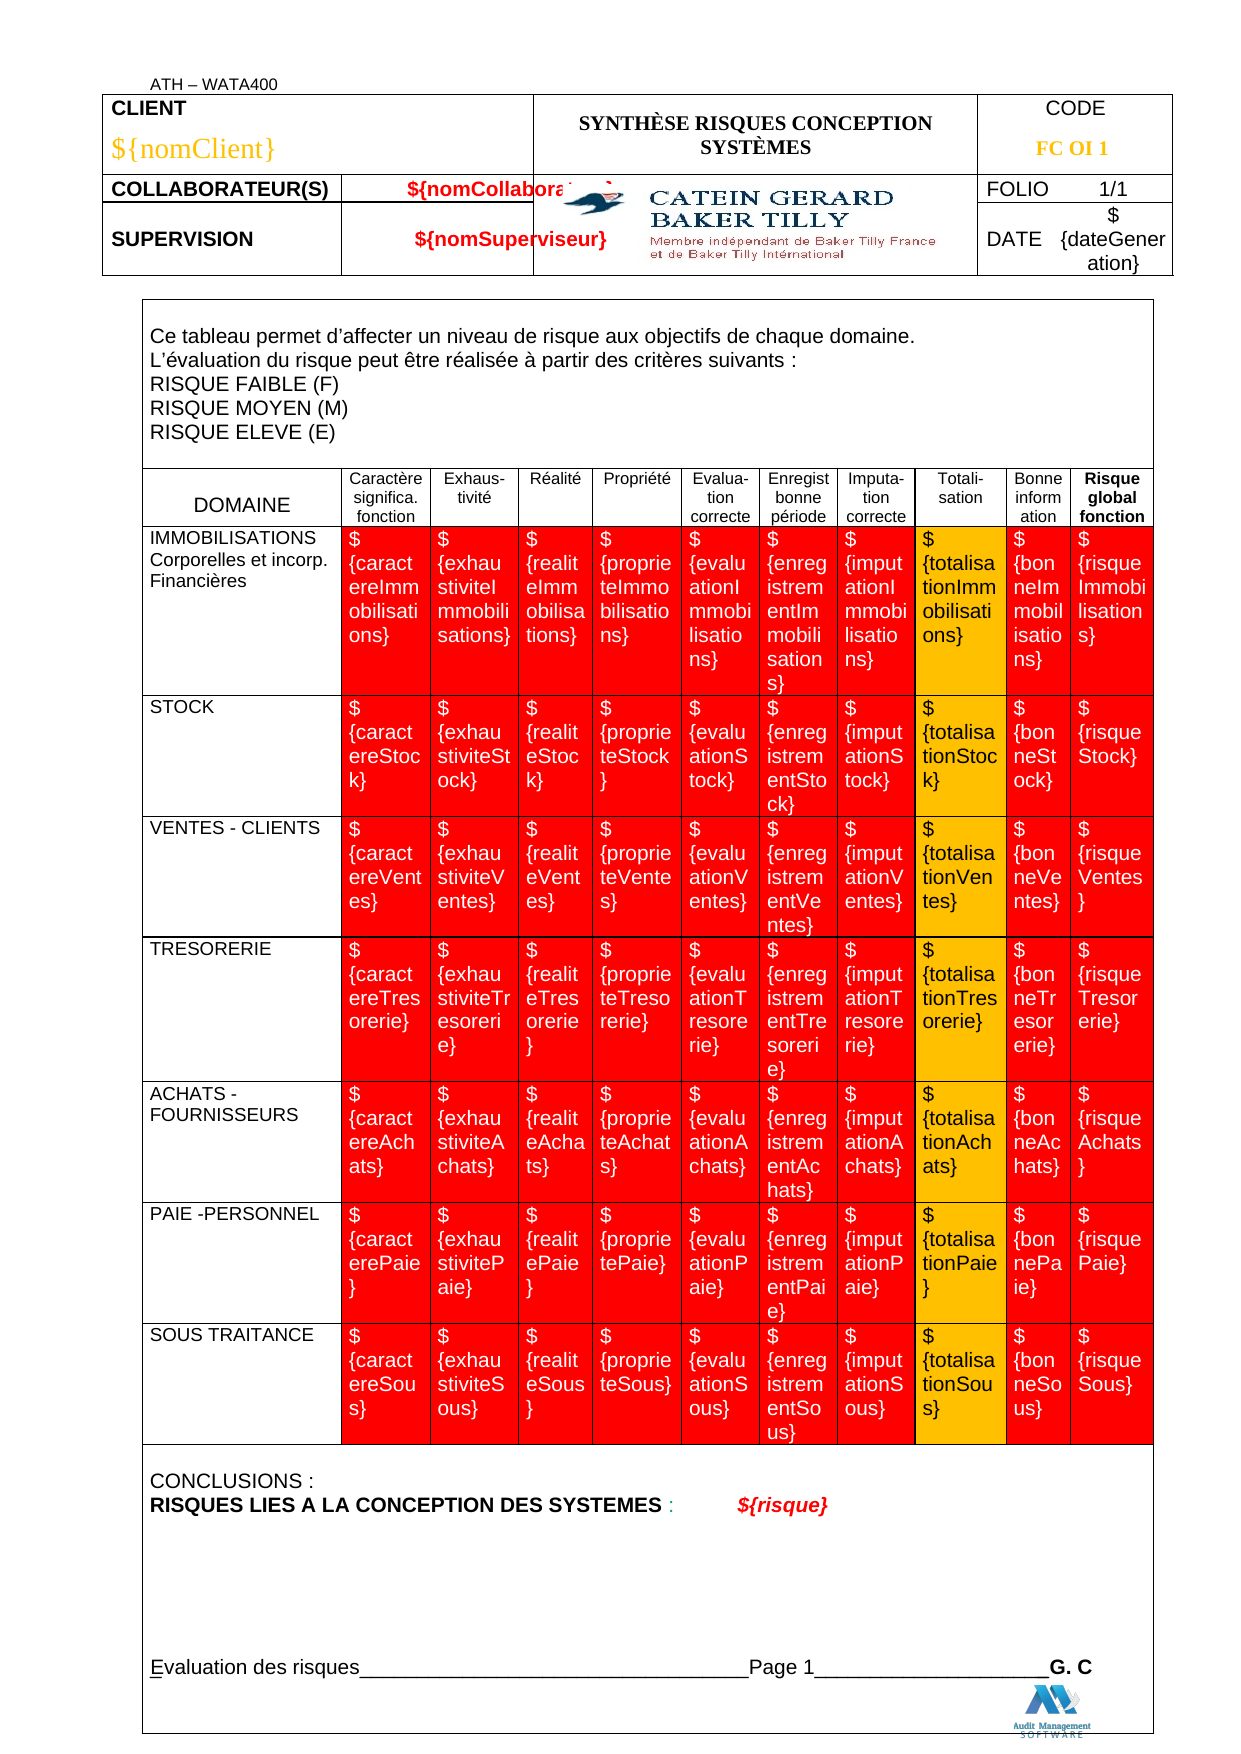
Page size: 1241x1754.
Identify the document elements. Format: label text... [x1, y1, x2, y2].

table_cell ${exhaustiviteImmobilisations} [431, 527, 518, 695]
table_cell PAIE -PERSONNEL [143, 1203, 341, 1323]
table_cell ${caractereTresorerie} [342, 938, 430, 1081]
table_cell ${proprieteVentes} [593, 817, 681, 936]
table_cell ${evaluationTresorerie} [682, 938, 759, 1081]
table_cell Imputa-tion correcte [838, 469, 914, 526]
table_cell CONCLUSIONS : RISQUES LIES A LA CONCEPTION DES SYSTEMES : ${risque} [143, 1445, 1153, 1589]
table_cell ${caractereSous} [342, 1324, 430, 1444]
picture [1013, 1734, 1091, 1740]
table_cell TRESORERIE [143, 938, 341, 1081]
table_cell ${proprietePaie} [593, 1203, 681, 1323]
table_cell Enregist bonne période [760, 469, 837, 526]
table_cell Propriété [593, 469, 681, 526]
table_cell ${evaluationStock} [682, 696, 759, 816]
table_cell ${imputationVentes} [838, 817, 914, 936]
table_cell ${proprieteStock} [593, 696, 681, 816]
table_cell ${caractereVentes} [342, 817, 430, 936]
table_cell ${realiteSous} [519, 1324, 592, 1444]
table_cell ${imputationAchats} [838, 1082, 914, 1202]
table_cell ${totalisationImmobilisations} [916, 527, 1006, 695]
table_cell ${exhaustiviteTresorerie} [431, 938, 518, 1081]
table_cell ${bonneAchats} [1007, 1082, 1070, 1202]
table_cell Bonne information [1007, 469, 1070, 526]
table_cell ${proprieteAchats} [593, 1082, 681, 1202]
table_cell ${totalisationPaie} [916, 1203, 1006, 1323]
table_cell ${exhaustiviteVentes} [431, 817, 518, 936]
table_cell ${bonneSous} [1007, 1324, 1070, 1444]
table_cell ${imputationStock} [838, 696, 914, 816]
table_cell ${exhaustiviteStock} [431, 696, 518, 816]
table_cell ${exhaustiviteAchats} [431, 1082, 518, 1202]
table_cell ${totalisationTresorerie} [916, 938, 1006, 1081]
table_cell ${caracterePaie} [342, 1203, 430, 1323]
table_cell ${proprieteTresorerie} [593, 938, 681, 1081]
table_cell ${enregistrementTresorerie} [760, 938, 837, 1081]
table_cell ${caractereImmobilisations} [342, 527, 430, 695]
table_cell ${imputationPaie} [838, 1203, 914, 1323]
table_cell ${risqueImmobilisations} [1071, 527, 1153, 695]
table_cell ${realitePaie} [519, 1203, 592, 1323]
table_cell [143, 1590, 1153, 1733]
table_cell ${totalisationSous} [916, 1324, 1006, 1444]
table_cell ${realiteStock} [519, 696, 592, 816]
table_cell ${risqueTresorerie} [1071, 938, 1153, 1081]
table_cell ${realiteTresorerie} [519, 938, 592, 1081]
table_cell ${evaluationSous} [682, 1324, 759, 1444]
table_cell ACHATS -FOURNISSEURS [143, 1082, 341, 1202]
table_cell STOCK [143, 696, 341, 816]
table_cell DOMAINE [143, 469, 341, 526]
table_cell ${caractereStock} [342, 696, 430, 816]
table_cell IMMOBILISATIONS Corporelles et incorp. Financières [143, 527, 341, 695]
picture [562, 184, 949, 266]
table_cell Exhaus- tivité [431, 469, 518, 526]
table_cell ${imputationImmobilisations} [838, 527, 914, 695]
table_cell ${bonnePaie} [1007, 1203, 1070, 1323]
table_cell ${bonneImmobilisations} [1007, 527, 1070, 695]
table_cell ${totalisationVentes} [916, 817, 1006, 936]
table_cell Evalua-tion correcte [682, 469, 759, 526]
table_cell ${enregistrementAchats} [760, 1082, 837, 1202]
table_cell ${imputationSous} [838, 1324, 914, 1444]
table_cell VENTES - CLIENTS [143, 817, 341, 936]
table_cell ${risqueStock} [1071, 696, 1153, 816]
table_cell ${realiteVentes} [519, 817, 592, 936]
table_cell ${totalisationStock} [916, 696, 1006, 816]
table_cell ${evaluationVentes} [682, 817, 759, 936]
table_cell ${enregistrementImmobilisations} [760, 527, 837, 695]
table_cell ${imputationTresorerie} [838, 938, 914, 1081]
table_cell ${risqueSous} [1071, 1324, 1153, 1444]
table_cell ${caractereAchats} [342, 1082, 430, 1202]
table_cell ${enregistrementPaie} [760, 1203, 837, 1323]
table_cell Caractère significa. fonction [342, 469, 430, 526]
table_cell ${evaluationImmobilisations} [682, 527, 759, 695]
table_cell ${bonneTresorerie} [1007, 938, 1070, 1081]
table_cell ${enregistrementStock} [760, 696, 837, 816]
table_cell ${risqueVentes} [1071, 817, 1153, 936]
table_cell ${enregistrementVentes} [760, 817, 837, 936]
table_cell Risque global fonction [1071, 469, 1153, 526]
table_cell ${bonneStock} [1007, 696, 1070, 816]
table_cell SOUS TRAITANCE [143, 1324, 341, 1444]
table_cell ${risqueAchats} [1071, 1082, 1153, 1202]
table_cell ${exhaustivitePaie} [431, 1203, 518, 1323]
table_cell ${risquePaie} [1071, 1203, 1153, 1323]
table_cell ${proprieteImmobilisations} [593, 527, 681, 695]
table_cell ${enregistrementSous} [760, 1324, 837, 1444]
table_cell ${totalisationAchats} [916, 1082, 1006, 1202]
table_cell ${proprieteSous} [593, 1324, 681, 1444]
table_header Ce tableau permet d’affecter un niveau de risque aux objectifs de chaque domaine. L’évaluation du risque peut être réalisée à partir des critères suivants : RISQUE FAIBLE (F) RISQUE MOYEN (M) RISQUE ELEVE (E) [143, 300, 1153, 467]
table_cell ${exhaustiviteSous} [431, 1324, 518, 1444]
table_cell Totali-sation [916, 469, 1006, 526]
table_cell ${evaluationAchats} [682, 1082, 759, 1202]
table_cell ${realiteImmobilisations} [519, 527, 592, 695]
table_cell Réalité [519, 469, 592, 526]
table_cell ${realiteAchats} [519, 1082, 592, 1202]
table_cell ${bonneVentes} [1007, 817, 1070, 936]
table_cell ${evaluationPaie} [682, 1203, 759, 1323]
